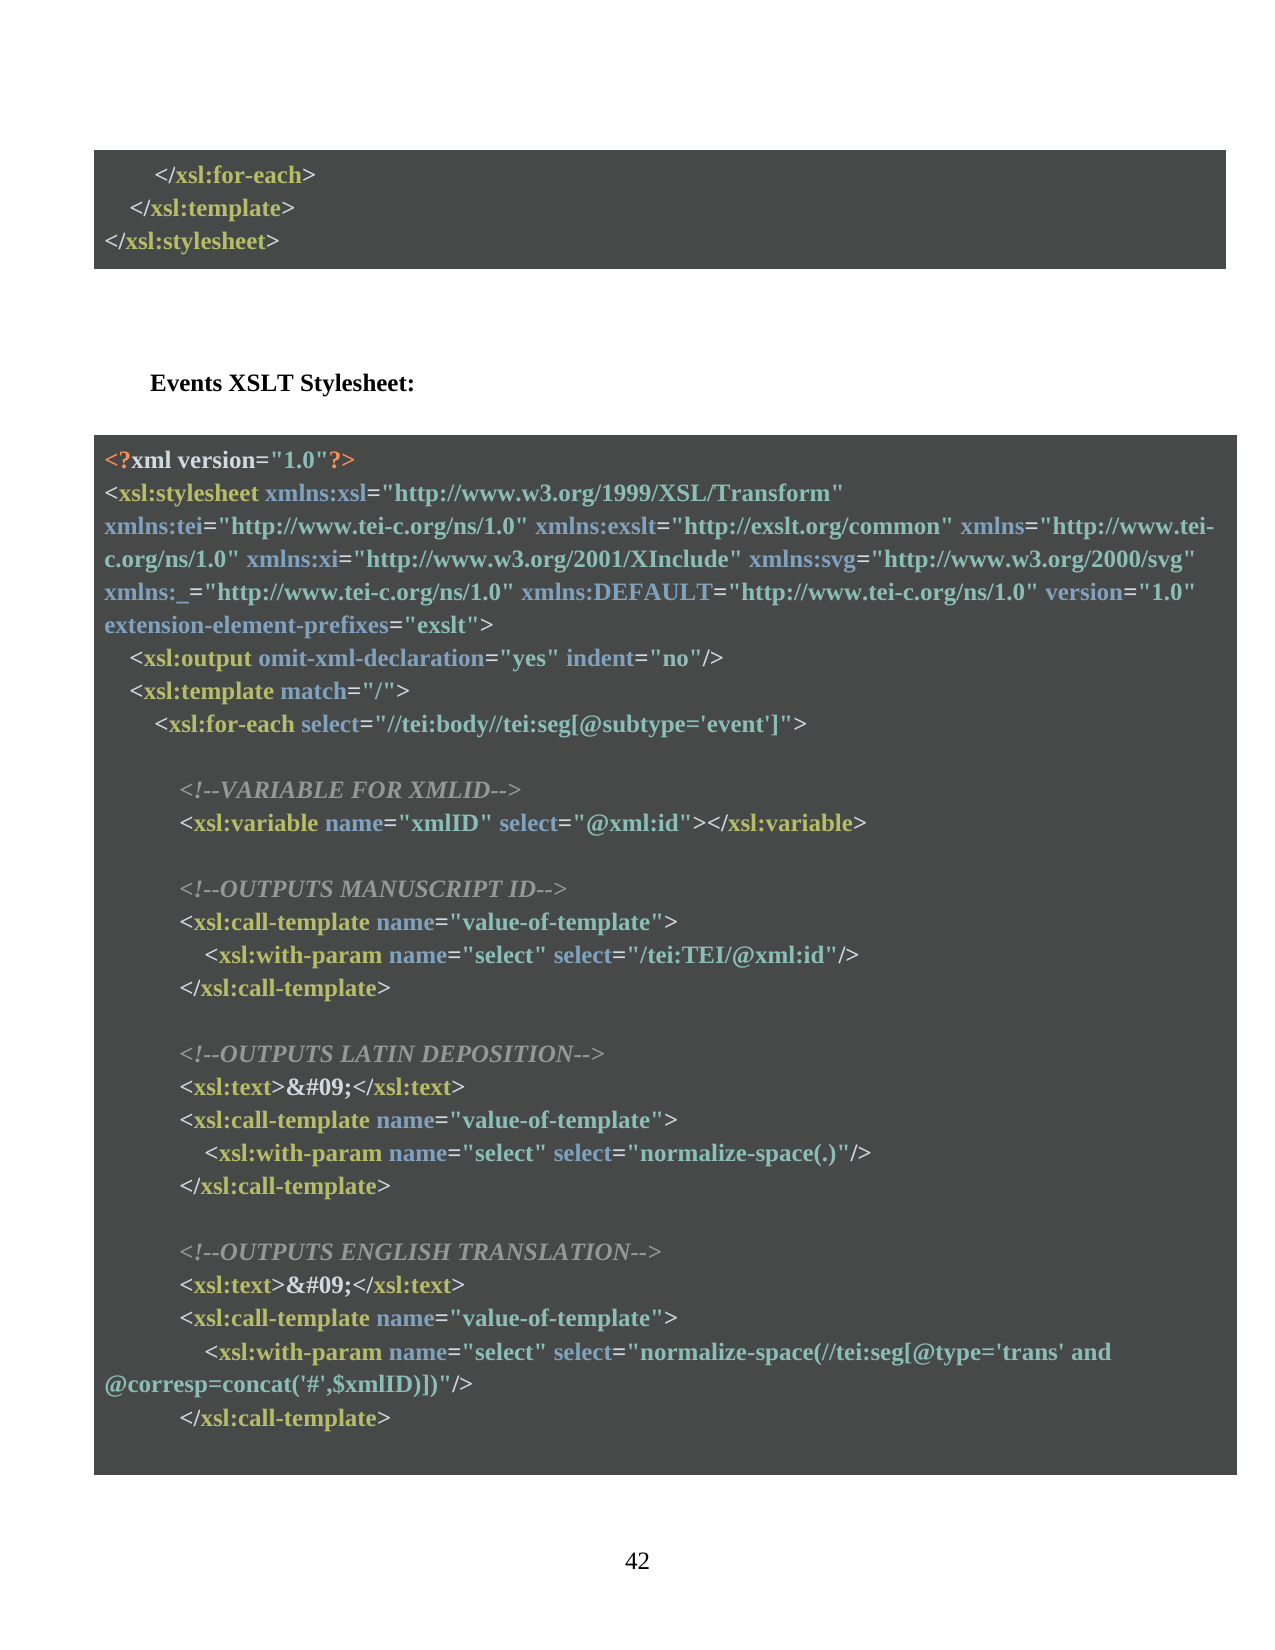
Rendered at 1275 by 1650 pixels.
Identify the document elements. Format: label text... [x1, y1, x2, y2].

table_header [94, 150, 1226, 269]
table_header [94, 435, 1237, 1475]
text Events XSLT Stylesheet: [150, 368, 1125, 397]
